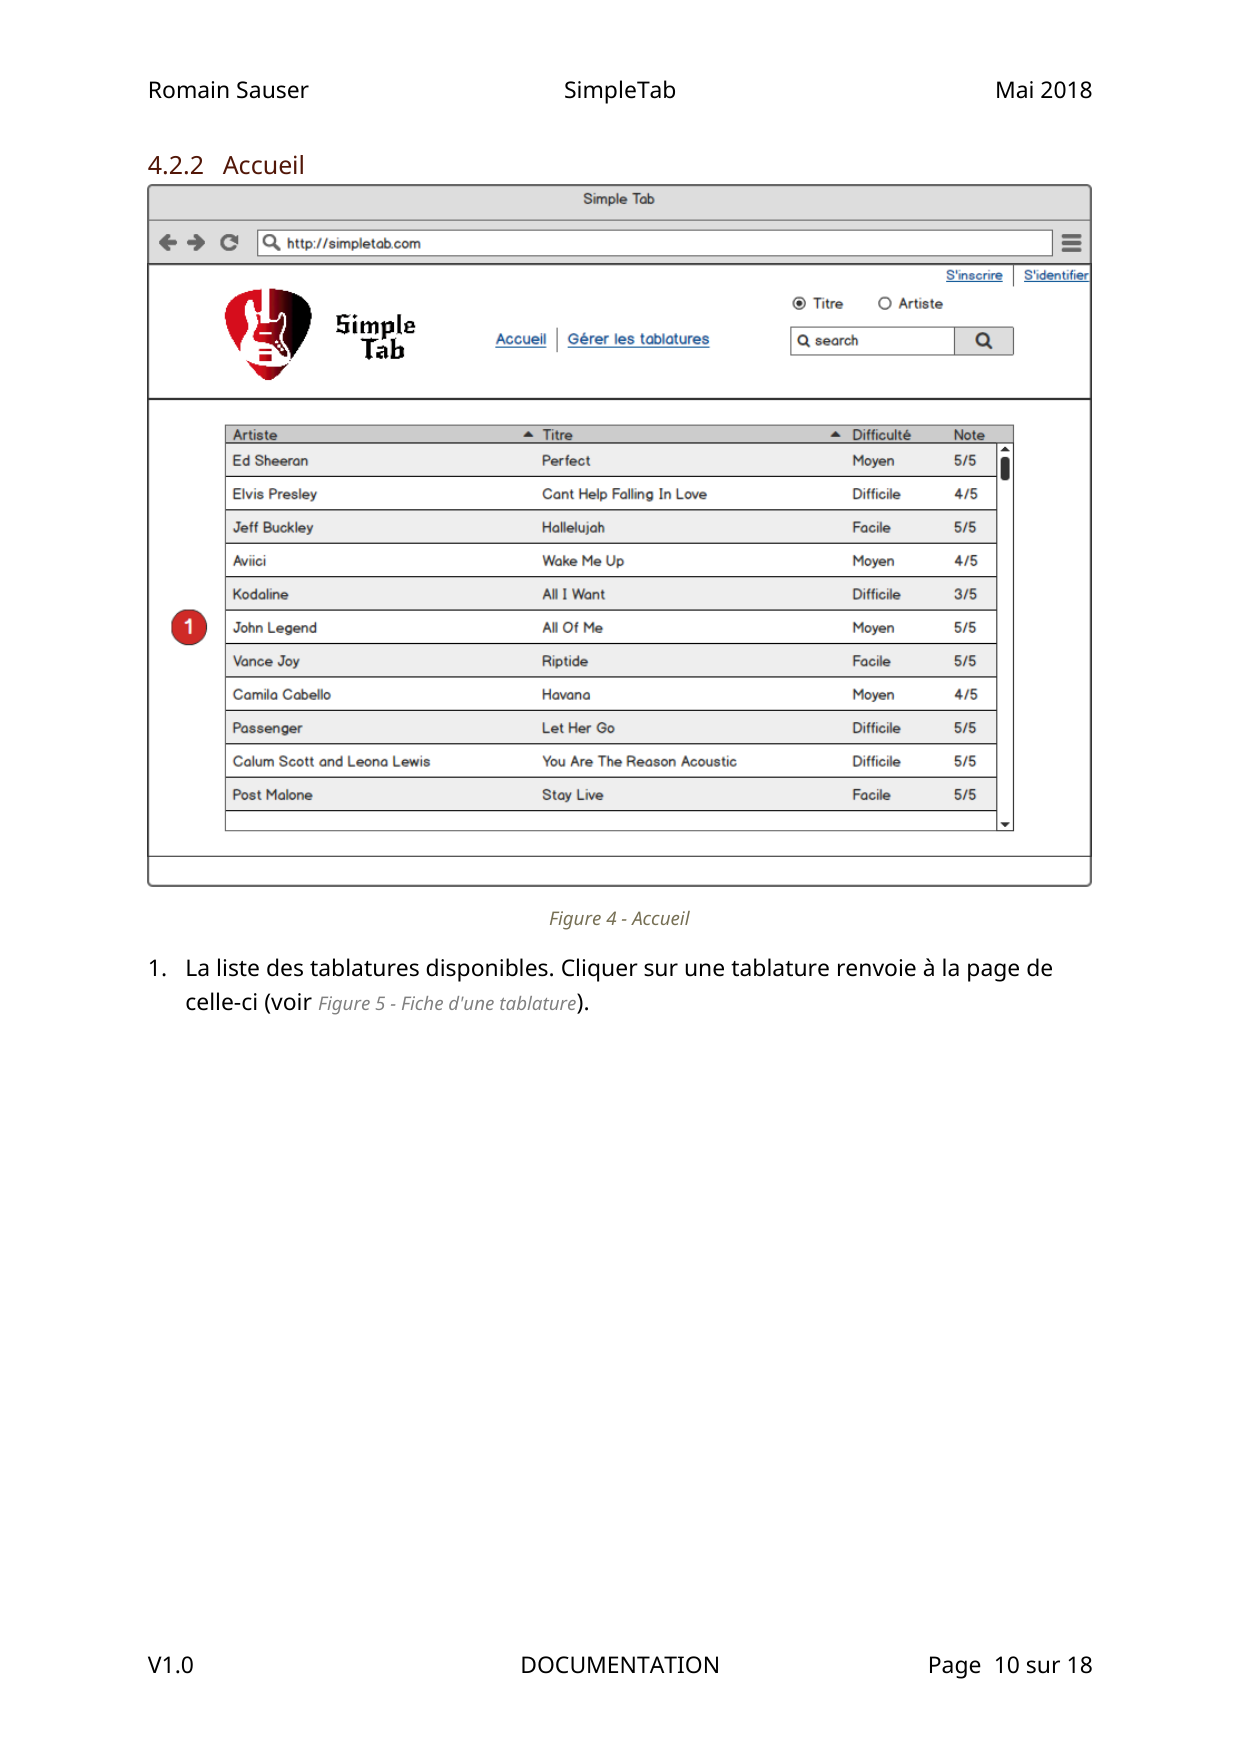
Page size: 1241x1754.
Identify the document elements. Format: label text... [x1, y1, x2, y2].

picture [147, 184, 1092, 887]
list La liste des tablatures disponibles. Cliquer sur une tablature renvoie à la page de celle-ci (voir Figure 5 - Fiche d'une tablature). [148, 952, 1093, 1017]
subtitle Accueil [148, 148, 1093, 182]
